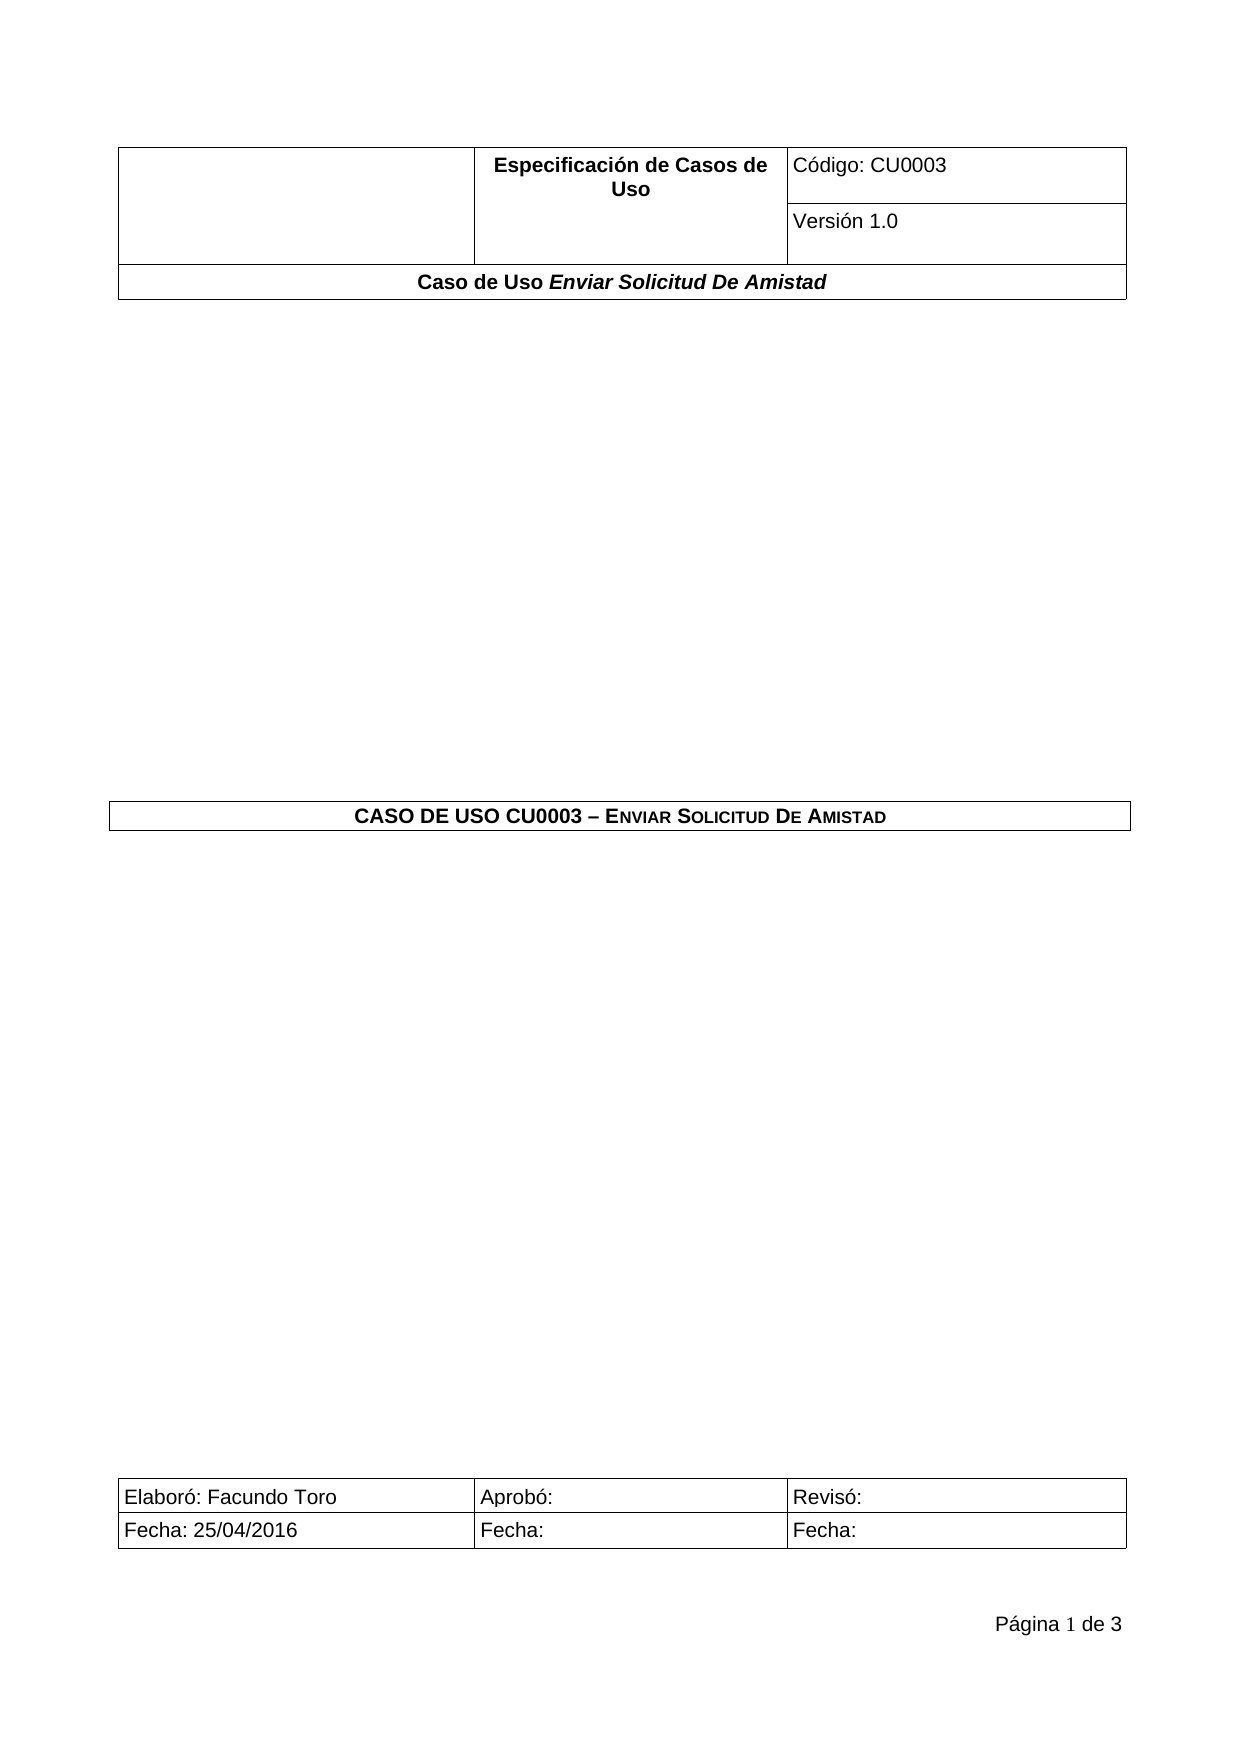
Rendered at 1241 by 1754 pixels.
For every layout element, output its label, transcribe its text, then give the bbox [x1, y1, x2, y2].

table_cell Fecha: [788, 1513, 1126, 1547]
table_header Revisó: [788, 1479, 1126, 1512]
table_cell Fecha: 25/04/2016 [119, 1513, 474, 1547]
table_header Aprobó: [475, 1479, 787, 1512]
table_cell Fecha: [475, 1513, 787, 1547]
table_header Elaboró: Facundo Toro [119, 1479, 474, 1512]
text CASO DE USO CU0003 – Enviar Solicitud De Amistad [110, 802, 1130, 830]
